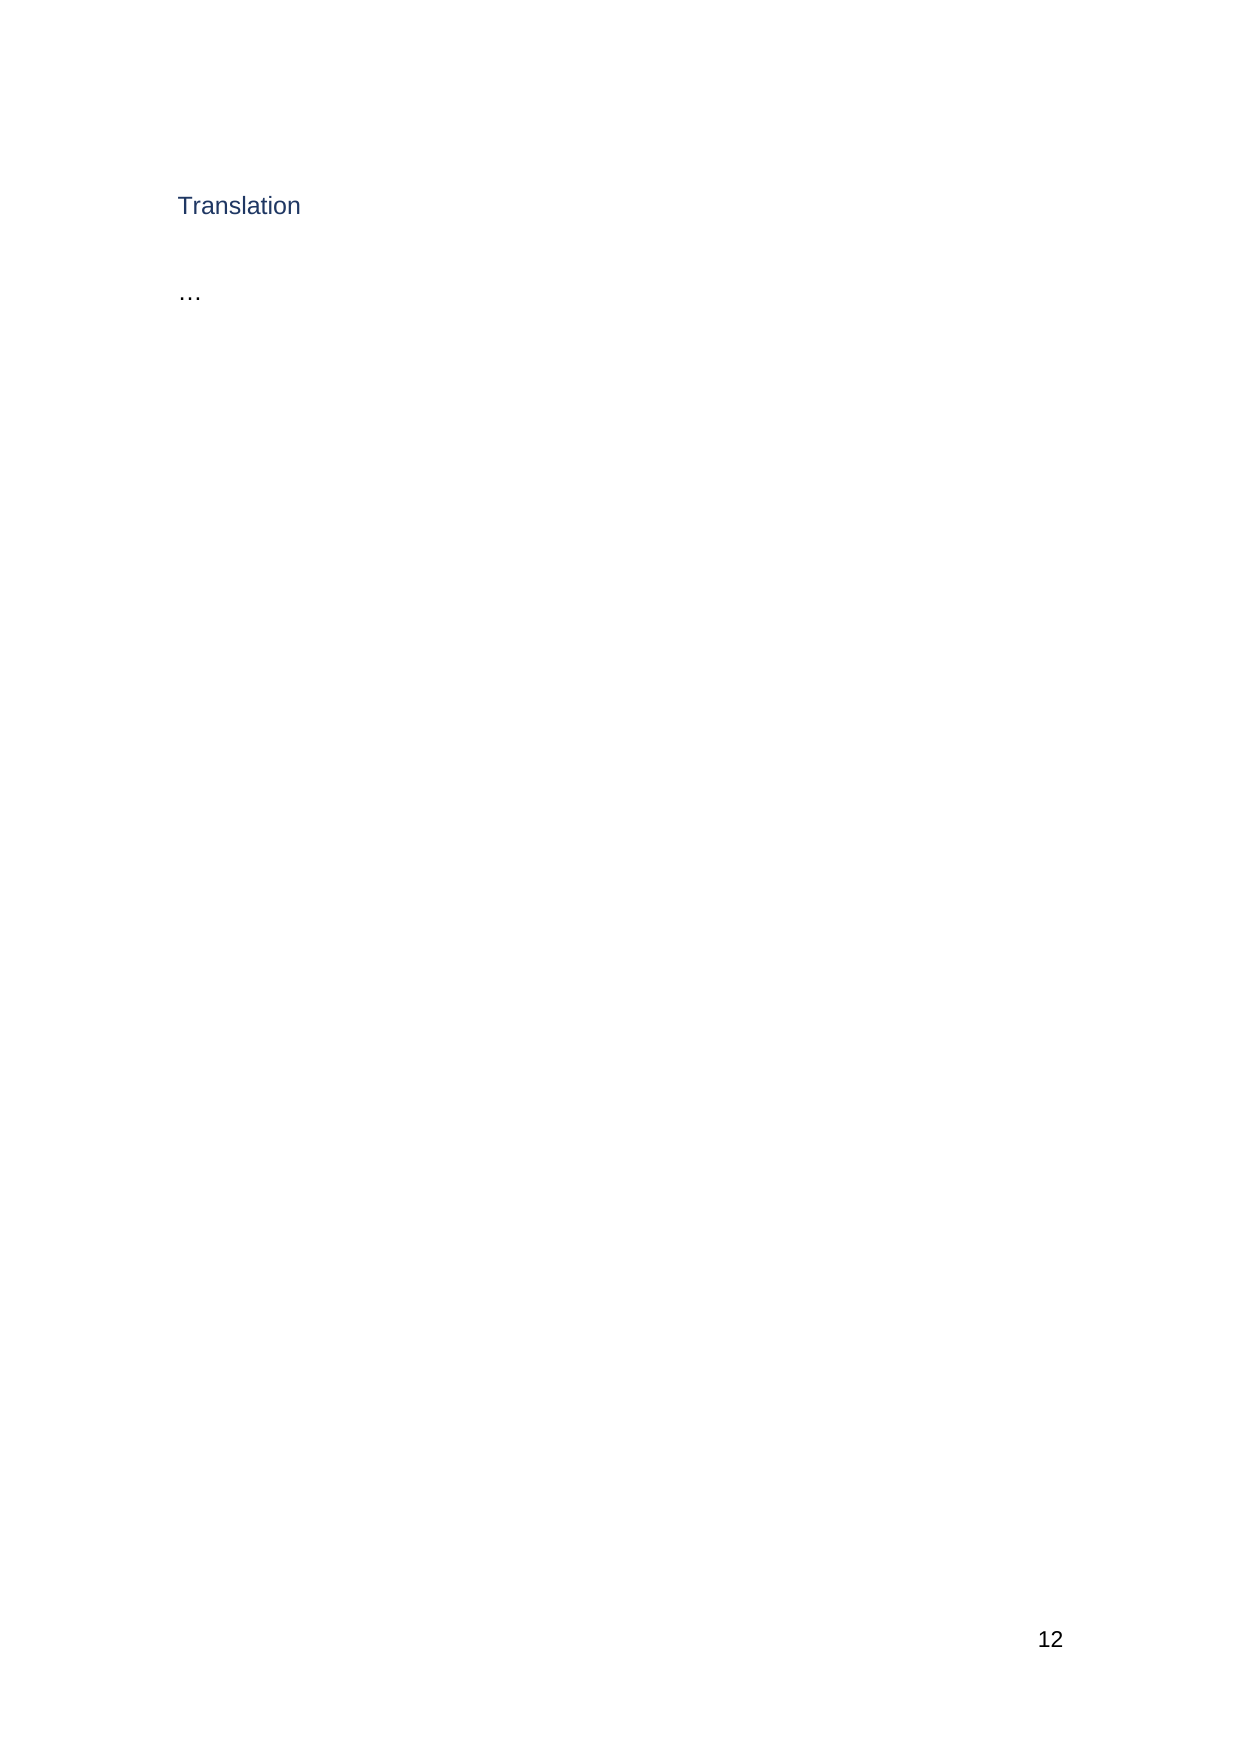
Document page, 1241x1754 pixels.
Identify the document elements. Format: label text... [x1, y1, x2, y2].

subtitle Translation [177, 191, 1063, 219]
text … [177, 277, 1063, 306]
